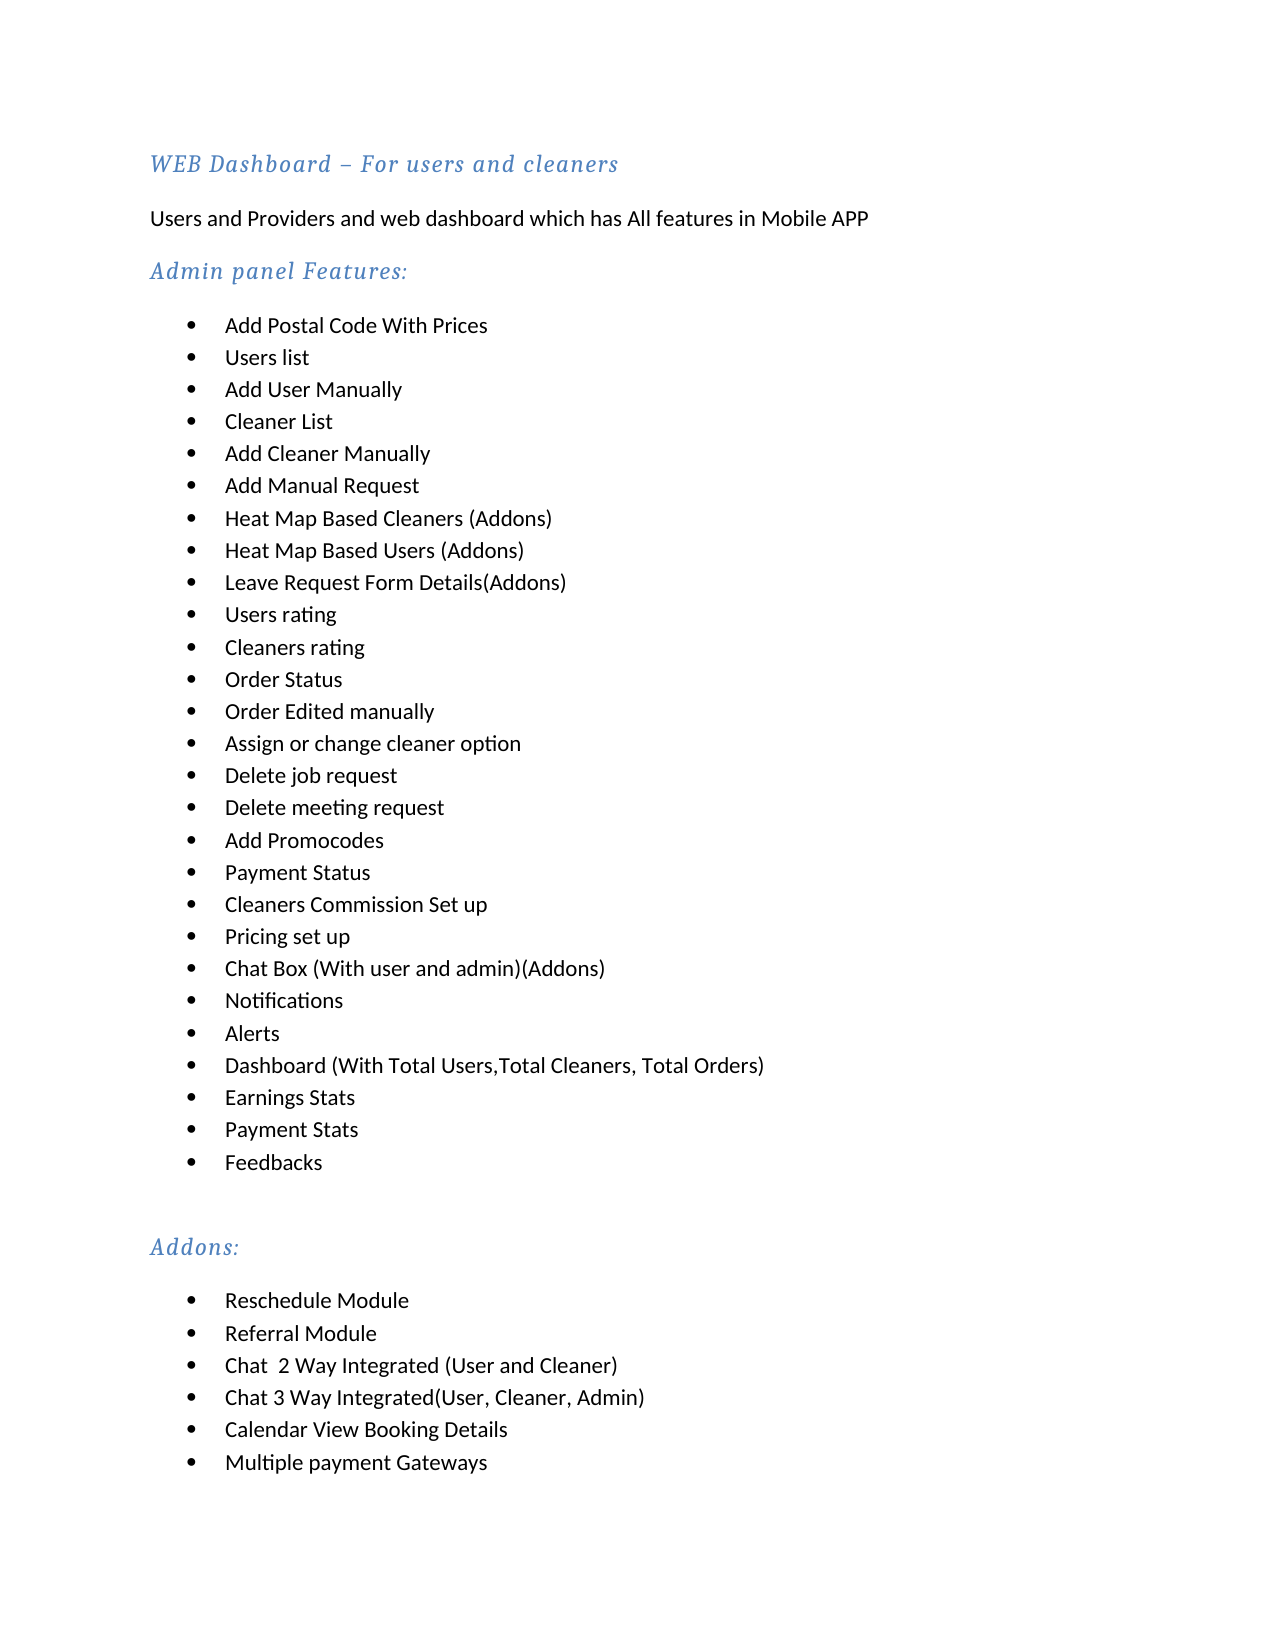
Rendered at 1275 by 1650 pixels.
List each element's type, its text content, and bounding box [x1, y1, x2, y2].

subtitle WEB Dashboard – For users and cleaners [150, 150, 1125, 179]
list Payment Stats [187, 1115, 1125, 1143]
list Notifications [187, 987, 1125, 1015]
list Assign or change cleaner option [187, 729, 1125, 757]
list Leave Request Form Details(Addons) [187, 568, 1125, 596]
list Cleaner List [187, 407, 1125, 435]
list Users rating [187, 600, 1125, 628]
list Add Postal Code With Prices [187, 311, 1125, 339]
list Order Edited manually [187, 697, 1125, 725]
list Order Status [187, 665, 1125, 693]
list Add Manual Request [187, 472, 1125, 500]
list Dashboard (With Total Users,Total Cleaners, Total Orders) [187, 1051, 1125, 1079]
subtitle Addons: [150, 1233, 1125, 1262]
list Chat 3 Way Integrated(User, Cleaner, Admin) [187, 1383, 1125, 1411]
list Heat Map Based Users (Addons) [187, 536, 1125, 564]
list Payment Status [187, 858, 1125, 886]
list Alerts [187, 1019, 1125, 1047]
subtitle Admin panel Features: [150, 257, 1125, 286]
list Add Promocodes [187, 826, 1125, 854]
list Earnings Stats [187, 1083, 1125, 1111]
list Pricing set up [187, 922, 1125, 950]
list Heat Map Based Cleaners (Addons) [187, 504, 1125, 532]
list Chat Box (With user and admin)(Addons) [187, 954, 1125, 982]
list Calendar View Booking Details [187, 1415, 1125, 1443]
list Delete job request [187, 761, 1125, 789]
list Referral Module [187, 1319, 1125, 1347]
list Reschedule Module [187, 1287, 1125, 1315]
list Multiple payment Gateways [187, 1448, 1125, 1476]
list Cleaners Commission Set up [187, 890, 1125, 918]
list Users list [187, 343, 1125, 371]
list Cleaners rating [187, 633, 1125, 661]
text Users and Providers and web dashboard which has All features in Mobile APP [150, 204, 1125, 232]
list Feedbacks [187, 1148, 1125, 1176]
list Add Cleaner Manually [187, 439, 1125, 467]
list Add User Manually [187, 375, 1125, 403]
list Delete meeting request [187, 793, 1125, 822]
list Chat 2 Way Integrated (User and Cleaner) [187, 1351, 1125, 1379]
